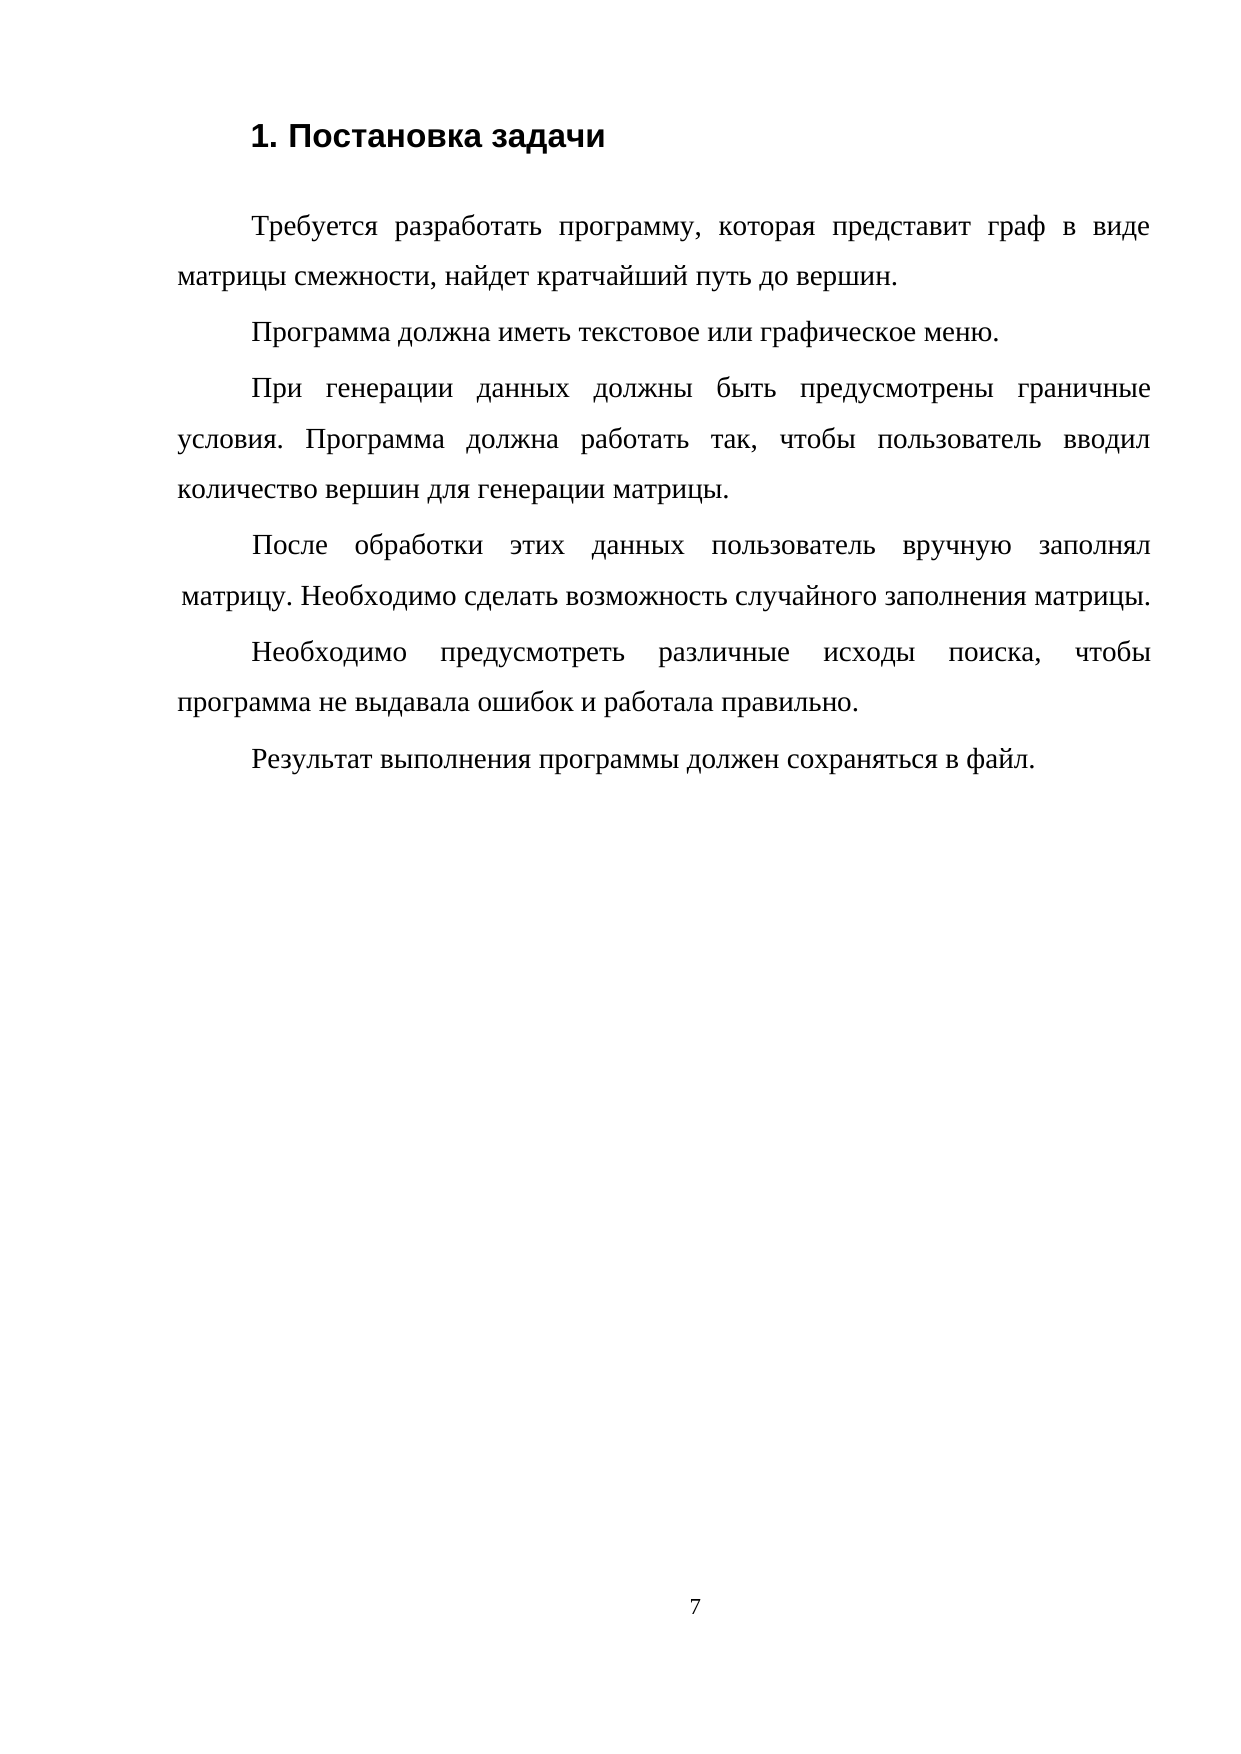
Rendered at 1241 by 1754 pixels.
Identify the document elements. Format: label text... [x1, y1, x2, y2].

text Результат выполнения программы должен сохраняться в файл. [251, 741, 1236, 774]
text При генерации данных должны быть предусмотрены граничные условия. Программа должна работать так, чтобы пользователь вводил количество вершин для генерации матрицы. [177, 371, 1151, 505]
text Требуется разработать программу, которая представит граф в виде матрицы смежности, найдет кратчайший путь до вершин. [177, 208, 1150, 292]
subtitle Постановка задачи [250, 116, 1236, 154]
text После обработки этих данных пользователь вручную заполнял матрицу. Необходимо сделать возможность случайного заполнения матрицы. [177, 527, 1151, 611]
text Программа должна иметь текстовое или графическое меню. [251, 314, 1236, 347]
text Необходимо предусмотреть различные исходы поиска, чтобы программа не выдавала ошибок и работала правильно. [177, 634, 1151, 718]
